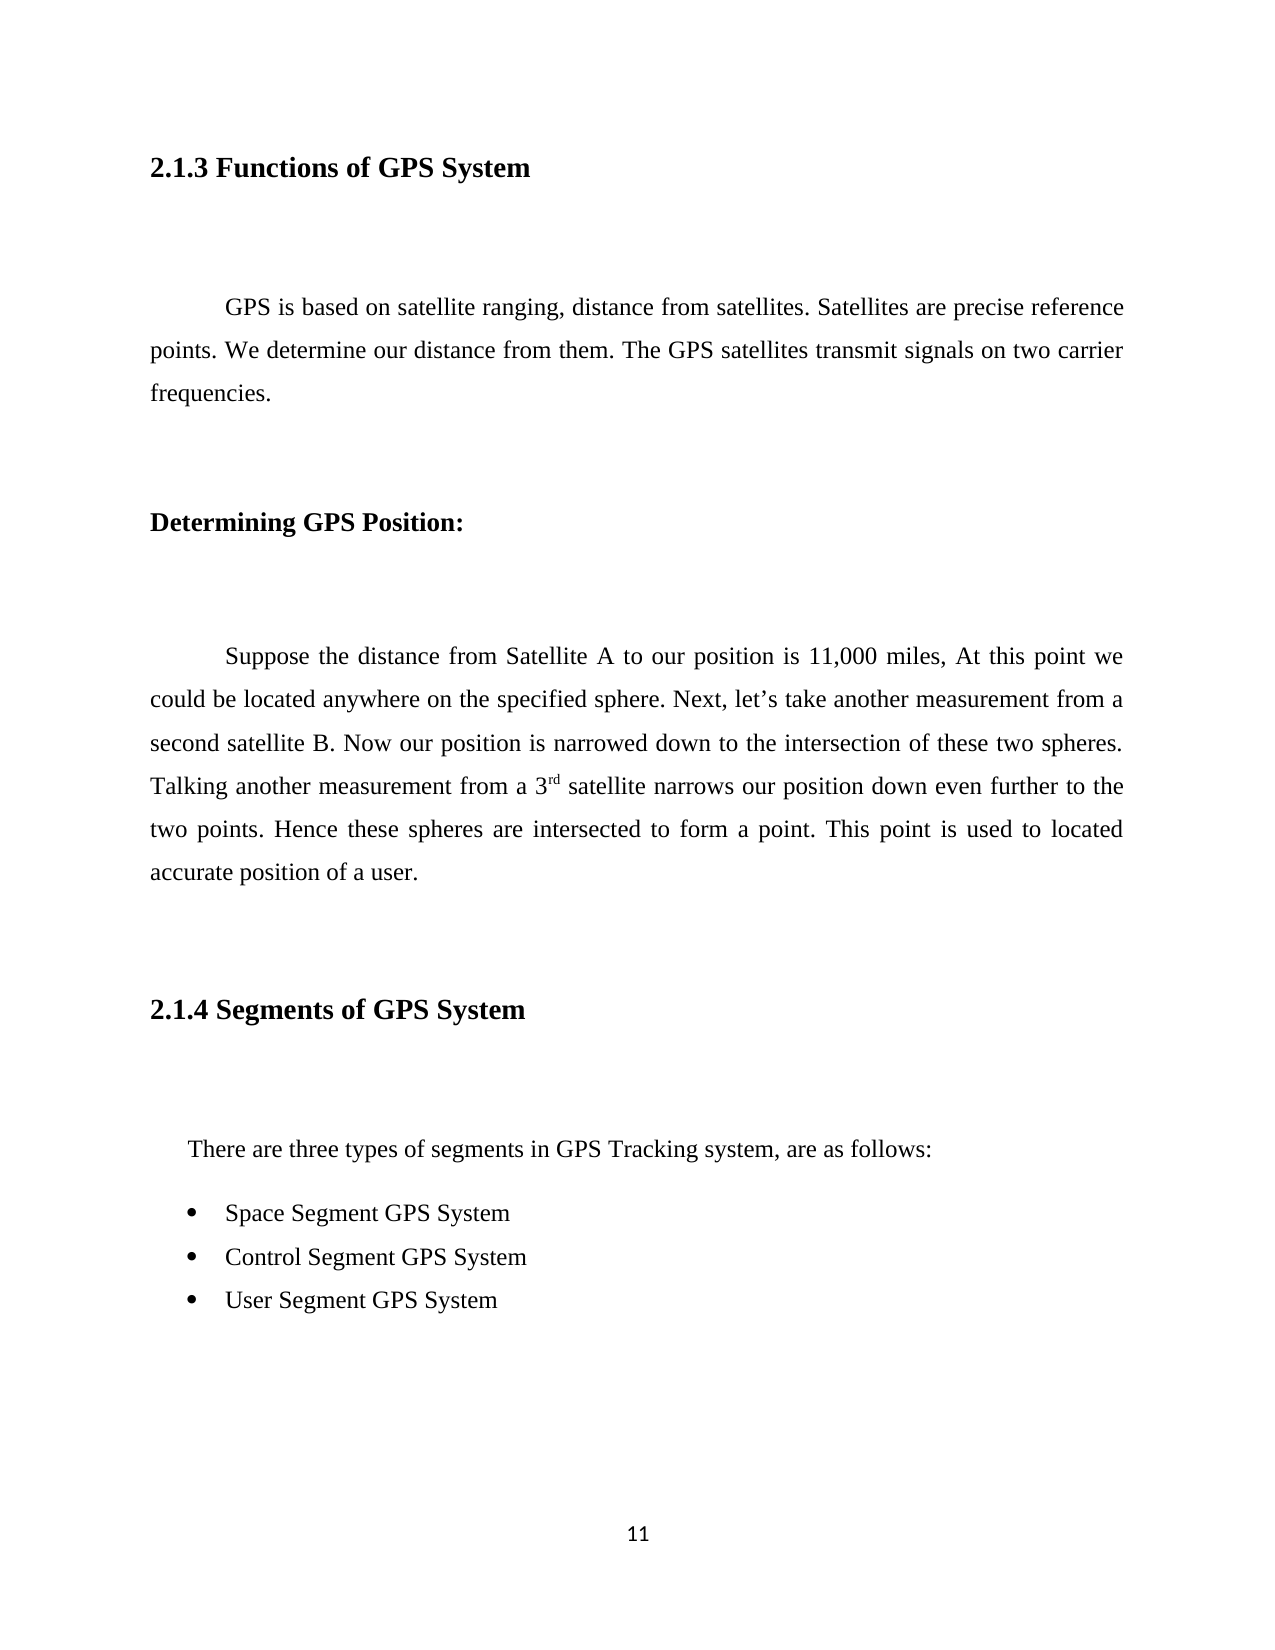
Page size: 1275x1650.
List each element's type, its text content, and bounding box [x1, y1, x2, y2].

text 2.1.3 Functions of GPS System [150, 150, 1125, 183]
text GPS is based on satellite ranging, distance from satellites. Satellites are precise reference points. We determine our distance from them. The GPS satellites transmit signals on two carrier frequencies. [150, 292, 1125, 407]
text There are three types of segments in GPS Tracking system, are as follows: [150, 1134, 1125, 1163]
text Determining GPS Position: [150, 506, 1125, 538]
list Space Segment GPS System [187, 1198, 1125, 1227]
text Suppose the distance from Satellite A to our position is 11,000 miles, At this point we could be located anywhere on the specified sphere. Next, let’s take another measurement from a second satellite B. Now our position is narrowed down to the intersection of these two spheres. Talking another measurement from a 3rd satellite narrows our position down even further to the two points. Hence these spheres are intersected to form a point. This point is used to located accurate position of a user. [150, 641, 1125, 886]
text 2.1.4 Segments of GPS System [150, 992, 1125, 1026]
list User Segment GPS System [187, 1285, 1125, 1313]
list Control Segment GPS System [187, 1242, 1125, 1270]
